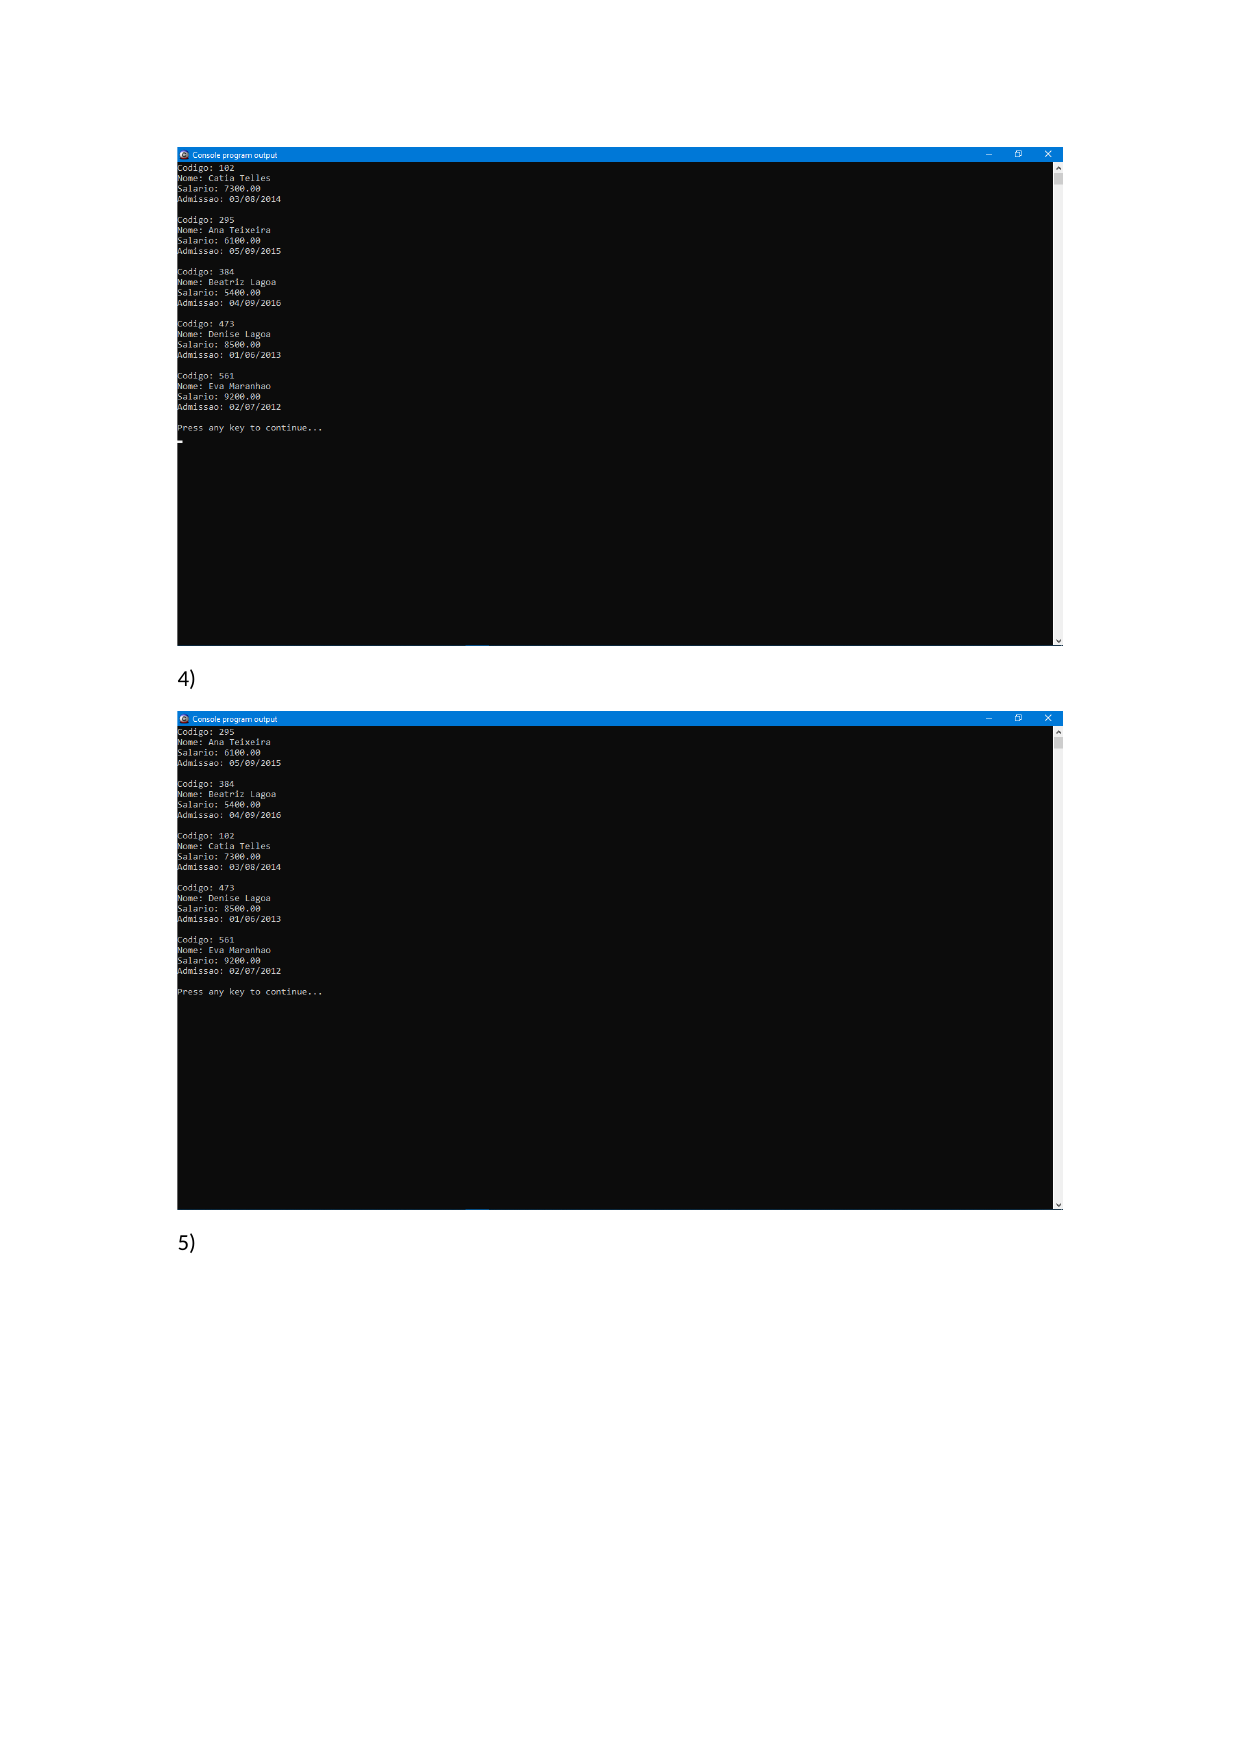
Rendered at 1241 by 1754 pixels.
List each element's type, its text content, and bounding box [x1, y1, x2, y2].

picture [177, 147, 1063, 646]
text 5) [177, 1228, 1063, 1256]
picture [177, 711, 1063, 1210]
text 4) [177, 664, 1063, 692]
